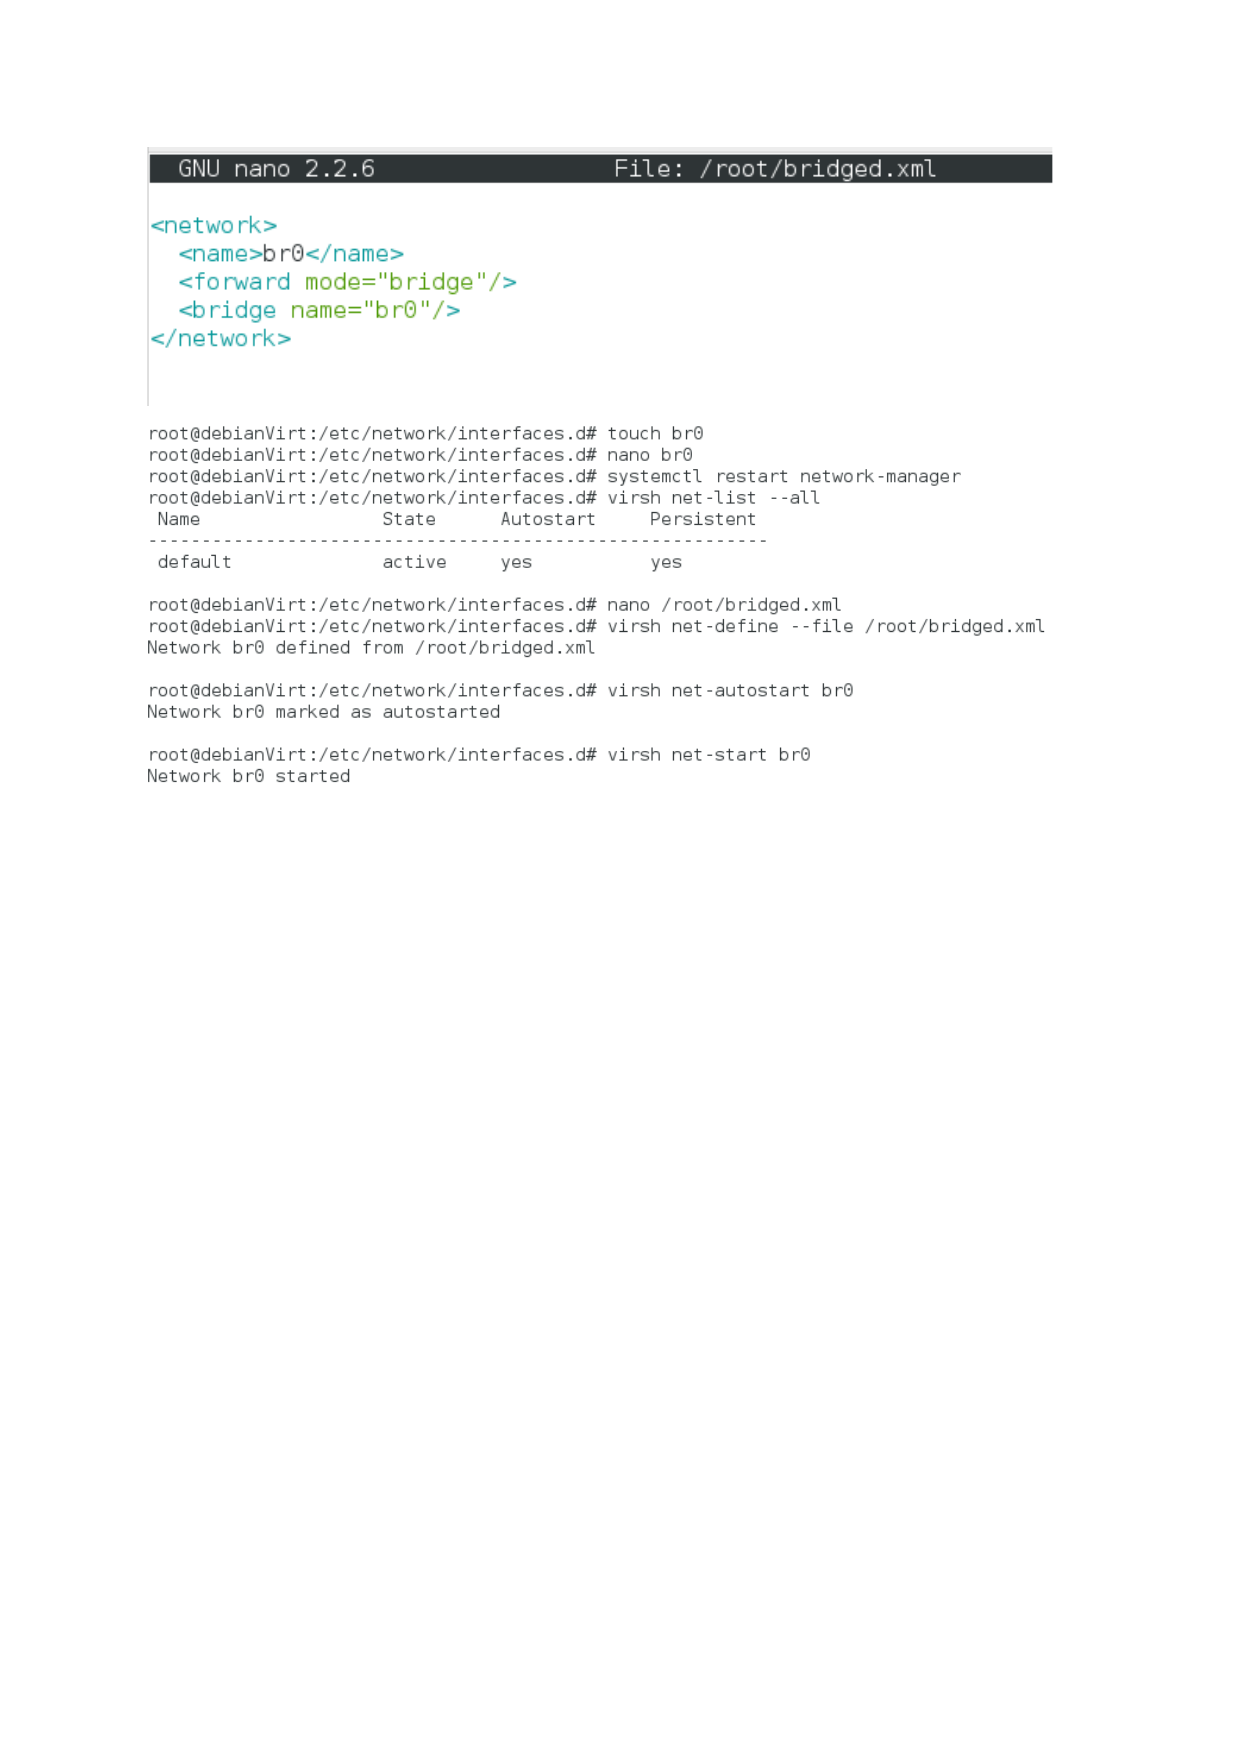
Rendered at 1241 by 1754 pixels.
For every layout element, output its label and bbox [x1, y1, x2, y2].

picture [147, 424, 1093, 794]
picture [147, 147, 1053, 406]
